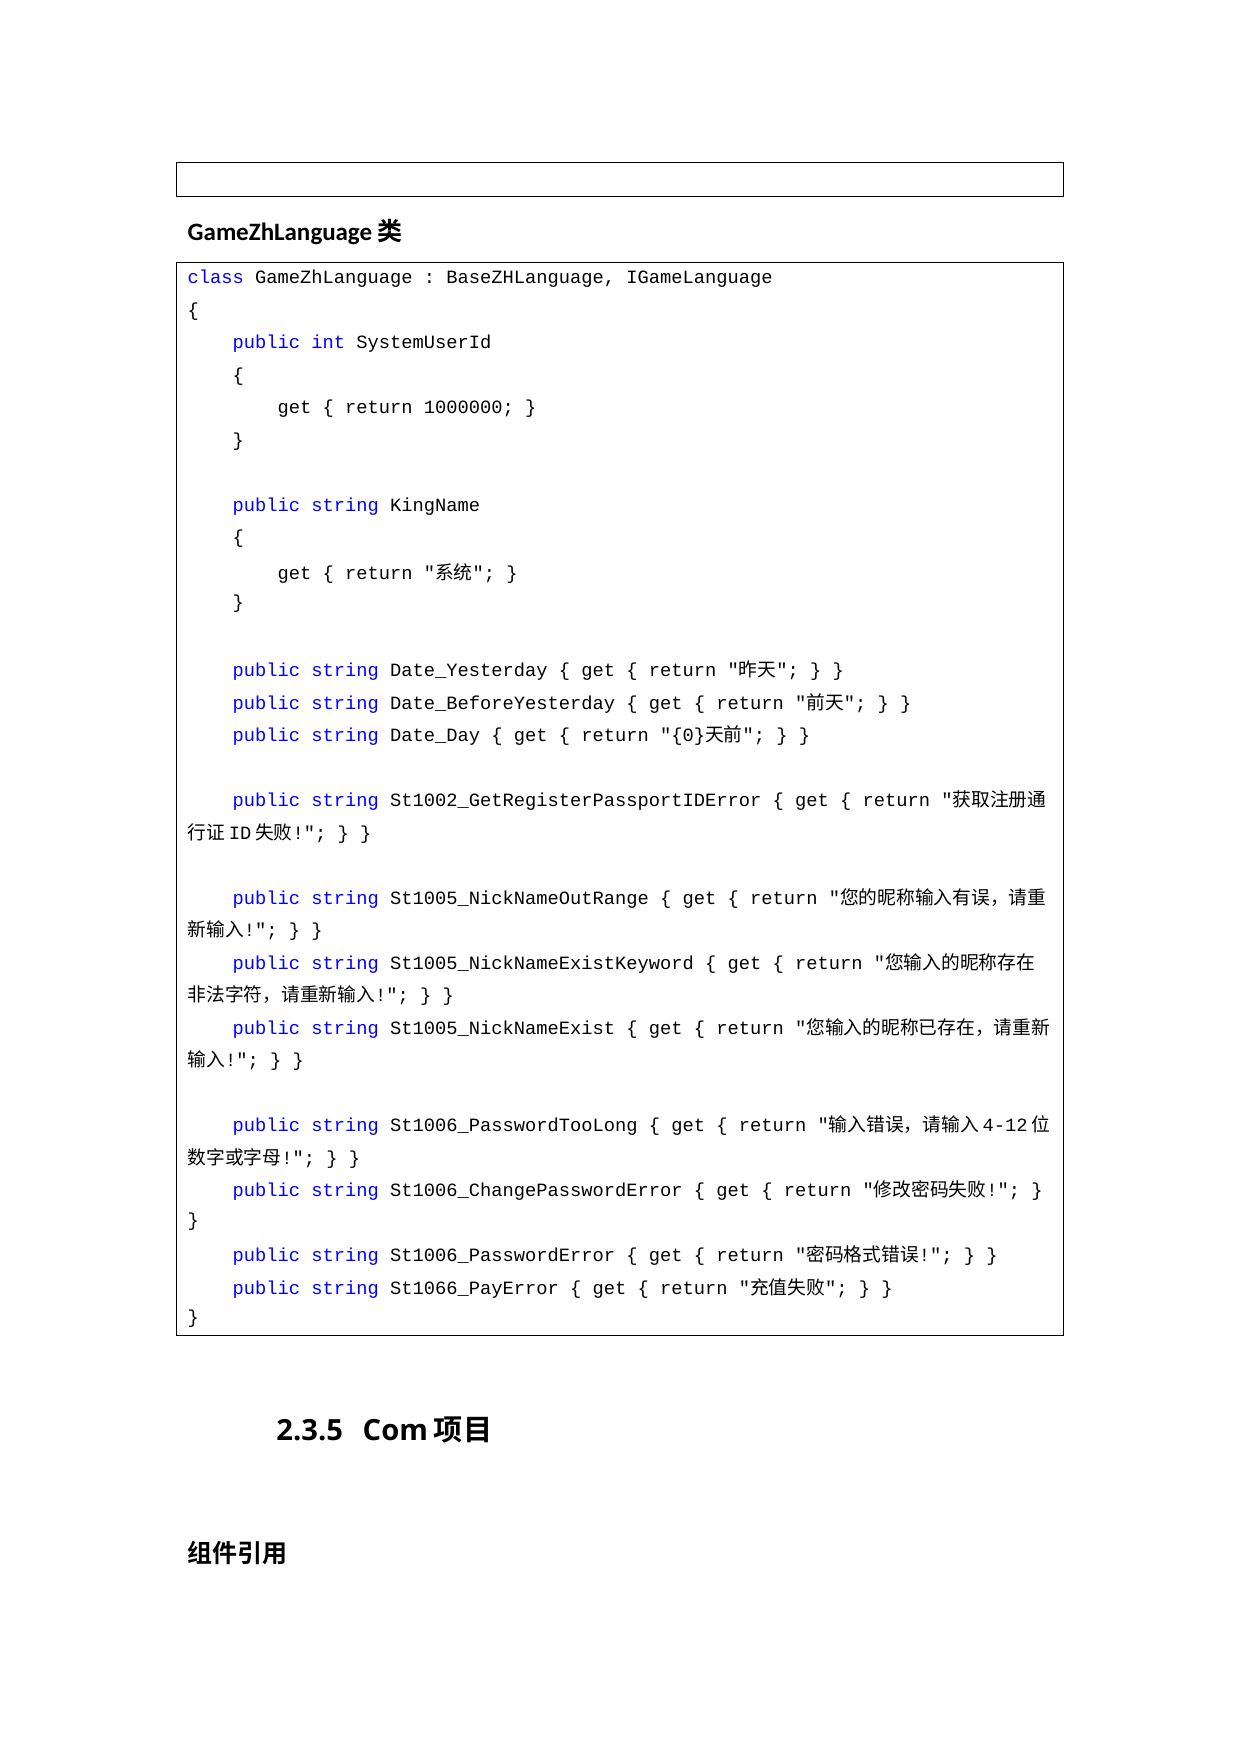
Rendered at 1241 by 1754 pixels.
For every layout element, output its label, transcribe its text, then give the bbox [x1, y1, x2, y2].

subtitle Com项目 [276, 1396, 1053, 1461]
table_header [177, 163, 1063, 196]
text 组件引用 [187, 1519, 1053, 1584]
table_header class GameZhLanguage : BaseZHLanguage, IGameLanguage { public int SystemUserId { get { return 1000000; } } public string KingName { get { return "系统"; } } public string Date_Yesterday { get { return "昨天"; } } public string Date_BeforeYesterday { get { return "前天"; } } public string Date_Day { get { return "{0}天前"; } } public string St1002_GetRegisterPassportIDError { get { return "获取注册通行证ID失败!"; } } public string St1005_NickNameOutRange { get { return "您的昵称输入有误，请重新输入!"; } } public string St1005_NickNameExistKeyword { get { return "您输入的昵称存在非法字符，请重新输入!"; } } public string St1005_NickNameExist { get { return "您输入的昵称已存在，请重新输入!"; } } public string St1006_PasswordTooLong { get { return "输入错误，请输入4-12位数字或字母!"; } } public string St1006_ChangePasswordError { get { return "修改密码失败!"; } } public string St1006_PasswordError { get { return "密码格式错误!"; } } public string St1066_PayError { get { return "充值失败"; } } } [177, 263, 1063, 1335]
text GameZhLanguage类 [187, 197, 1053, 262]
